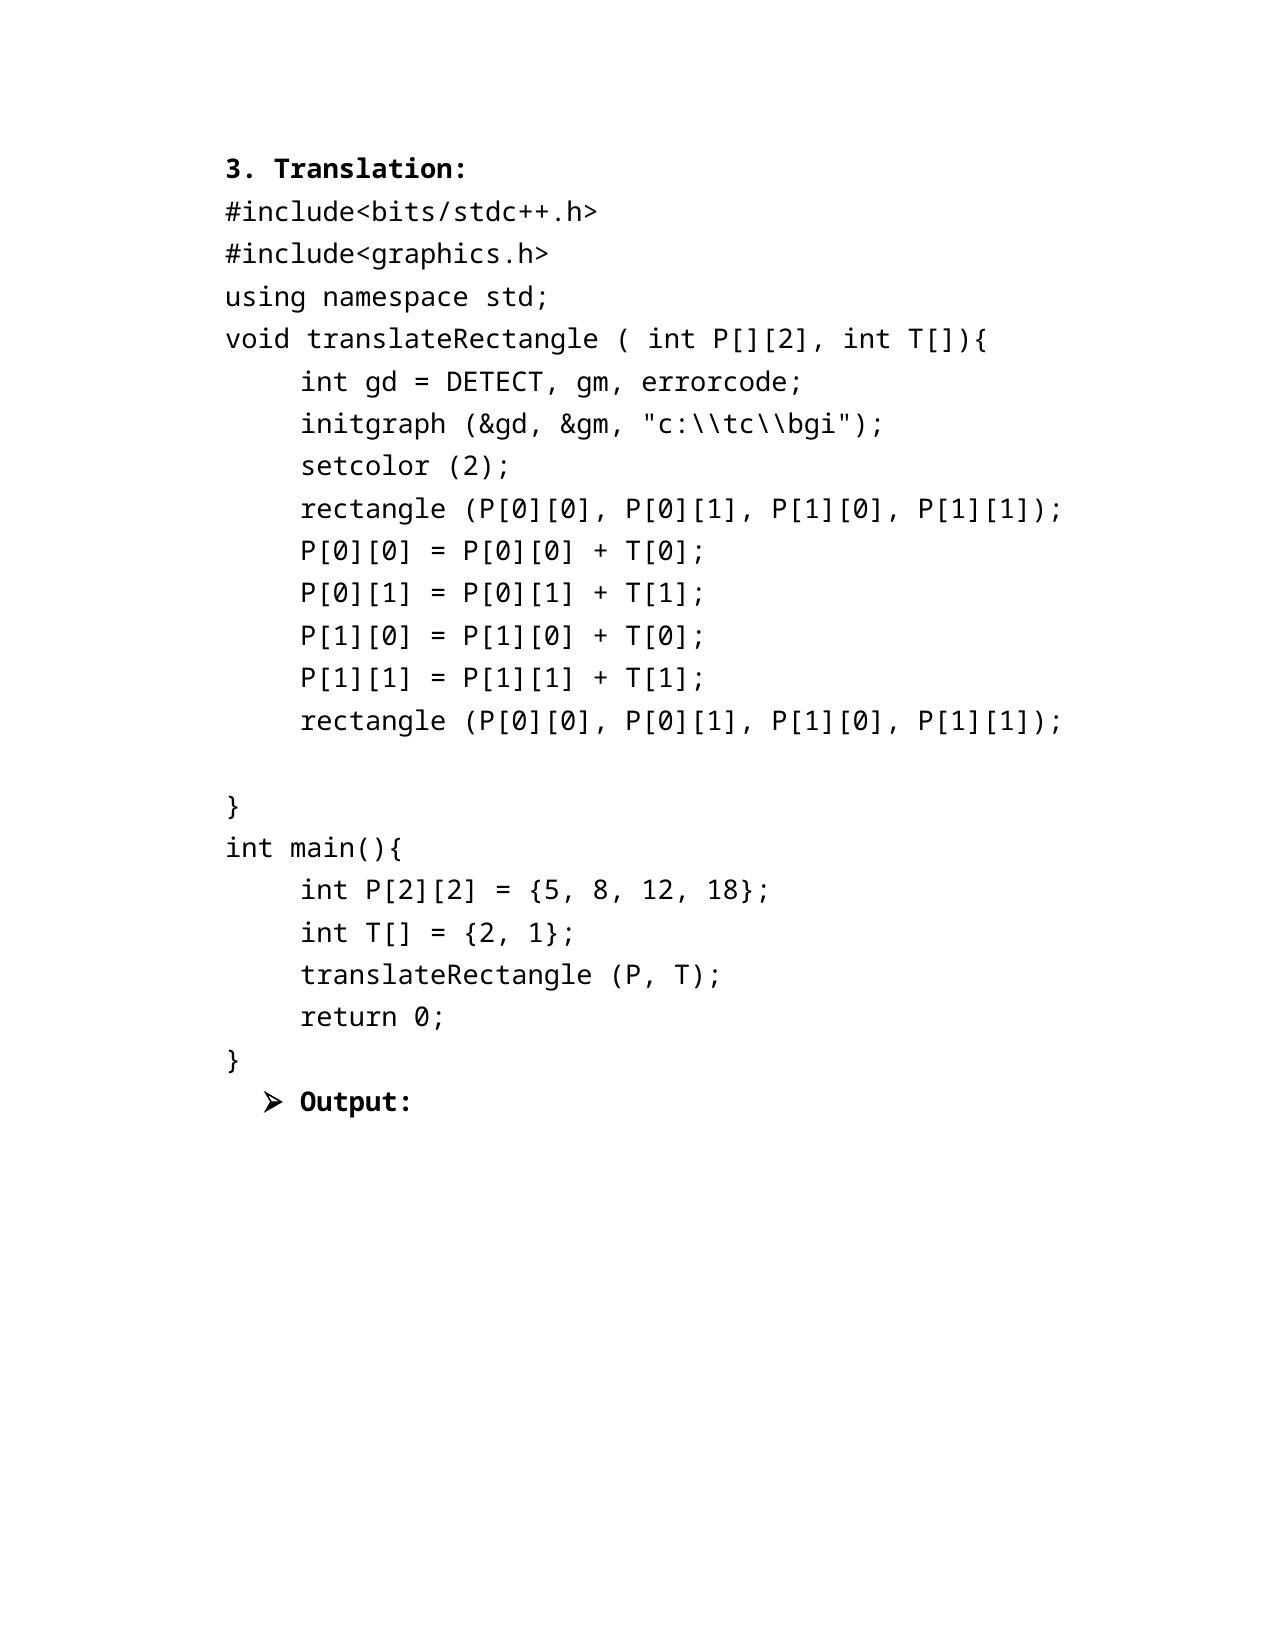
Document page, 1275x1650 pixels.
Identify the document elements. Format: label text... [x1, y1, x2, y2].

list P[1][1] = P[1][1] + T[1]; [225, 659, 1125, 696]
list #include<bits/stdc++.h> [225, 192, 1125, 229]
list setcolor (2); [225, 447, 1125, 484]
list using namespace std; [225, 277, 1125, 314]
list rectangle (P[0][0], P[0][1], P[1][0], P[1][1]); [225, 489, 1125, 526]
list void translateRectangle ( int P[][2], int T[]){ [225, 319, 1125, 356]
list #include<graphics.h> [225, 235, 1125, 272]
list Output: [262, 1083, 1125, 1119]
list int gd = DETECT, gm, errorcode; [225, 362, 1125, 399]
list 3. Translation: [225, 150, 1125, 187]
list P[0][0] = P[0][0] + T[0]; [225, 532, 1125, 568]
list return 0; [225, 998, 1125, 1035]
list P[0][1] = P[0][1] + T[1]; [225, 574, 1125, 611]
list int main(){ [225, 828, 1125, 865]
list translateRectangle (P, T); [225, 956, 1125, 992]
list int T[] = {2, 1}; [225, 913, 1125, 950]
list } [225, 786, 1125, 823]
list int P[2][2] = {5, 8, 12, 18}; [225, 871, 1125, 908]
list } [225, 1040, 1125, 1077]
list P[1][0] = P[1][0] + T[0]; [225, 616, 1125, 653]
list rectangle (P[0][0], P[0][1], P[1][0], P[1][1]); [225, 701, 1125, 780]
list initgraph (&gd, &gm, "c:\\tc\\bgi"); [225, 404, 1125, 441]
